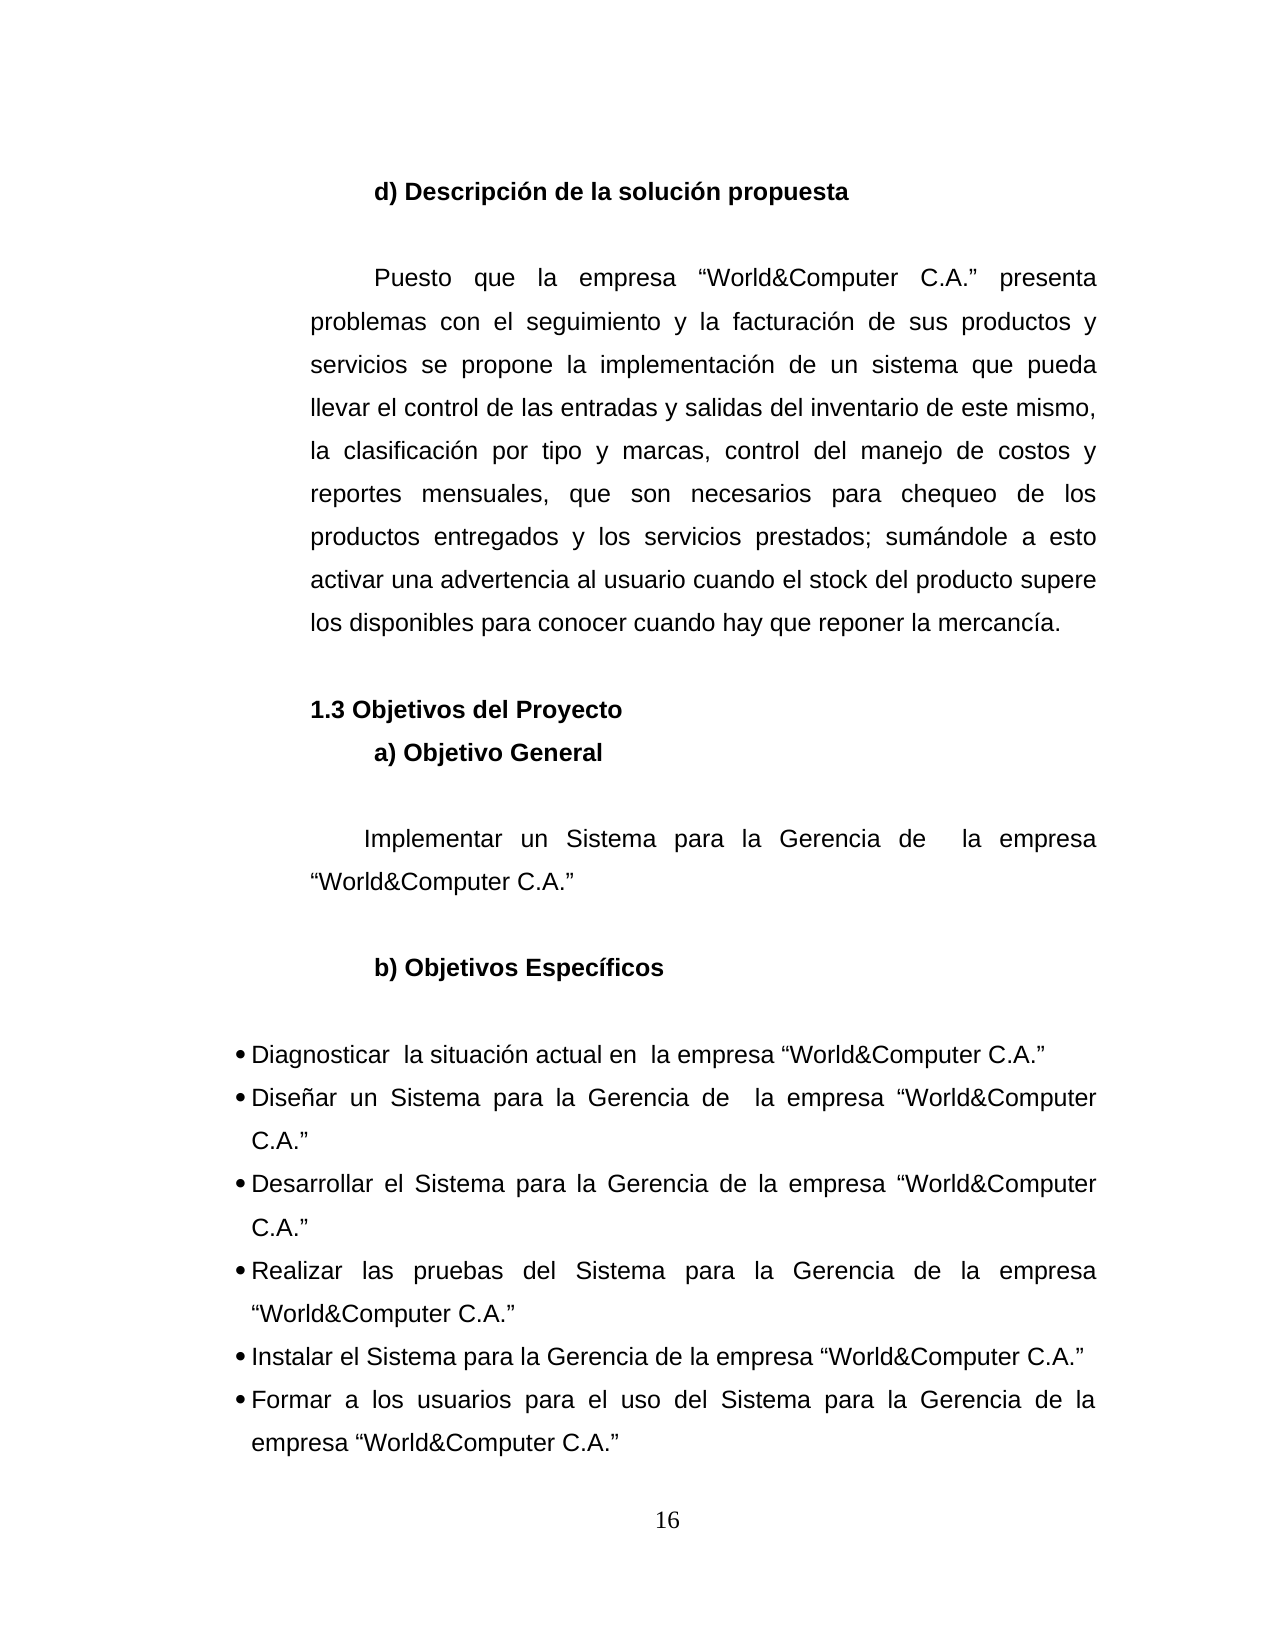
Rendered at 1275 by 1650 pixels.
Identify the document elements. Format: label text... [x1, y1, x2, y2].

text Implementar un Sistema para la Gerencia de la empresa “World&Computer C.A.” [310, 824, 1098, 896]
text Puesto que la empresa “World&Computer C.A.” presenta problemas con el seguimiento y la facturación de sus productos y servicios se propone la implementación de un sistema que pueda llevar el control de las entradas y salidas del inventario de este mismo, la clasificación por tipo y marcas, control del manejo de costos y reportes mensuales, que son necesarios para chequeo de los productos entregados y los servicios prestados; sumándole a esto activar una advertencia al usuario cuando el stock del producto supere los disponibles para conocer cuando hay que reponer la mercancía. [310, 263, 1098, 637]
text 1.3 Objetivos del Proyecto [310, 695, 1098, 723]
list Diagnosticar la situación actual en la empresa “World&Computer C.A.” [236, 1040, 1098, 1068]
text a) Objetivo General [310, 738, 1098, 767]
list Diseñar un Sistema para la Gerencia de la empresa “World&Computer C.A.” [236, 1083, 1098, 1155]
list Desarrollar el Sistema para la Gerencia de la empresa “World&Computer C.A.” [236, 1169, 1098, 1241]
list Realizar las pruebas del Sistema para la Gerencia de la empresa “World&Computer C.A.” [236, 1256, 1098, 1328]
list Instalar el Sistema para la Gerencia de la empresa “World&Computer C.A.” [236, 1342, 1098, 1371]
text d) Descripción de la solución propuesta [310, 177, 1098, 206]
text b) Objetivos Específicos [310, 953, 1098, 982]
list Formar a los usuarios para el uso del Sistema para la Gerencia de la empresa “World&Computer C.A.” [236, 1385, 1098, 1457]
